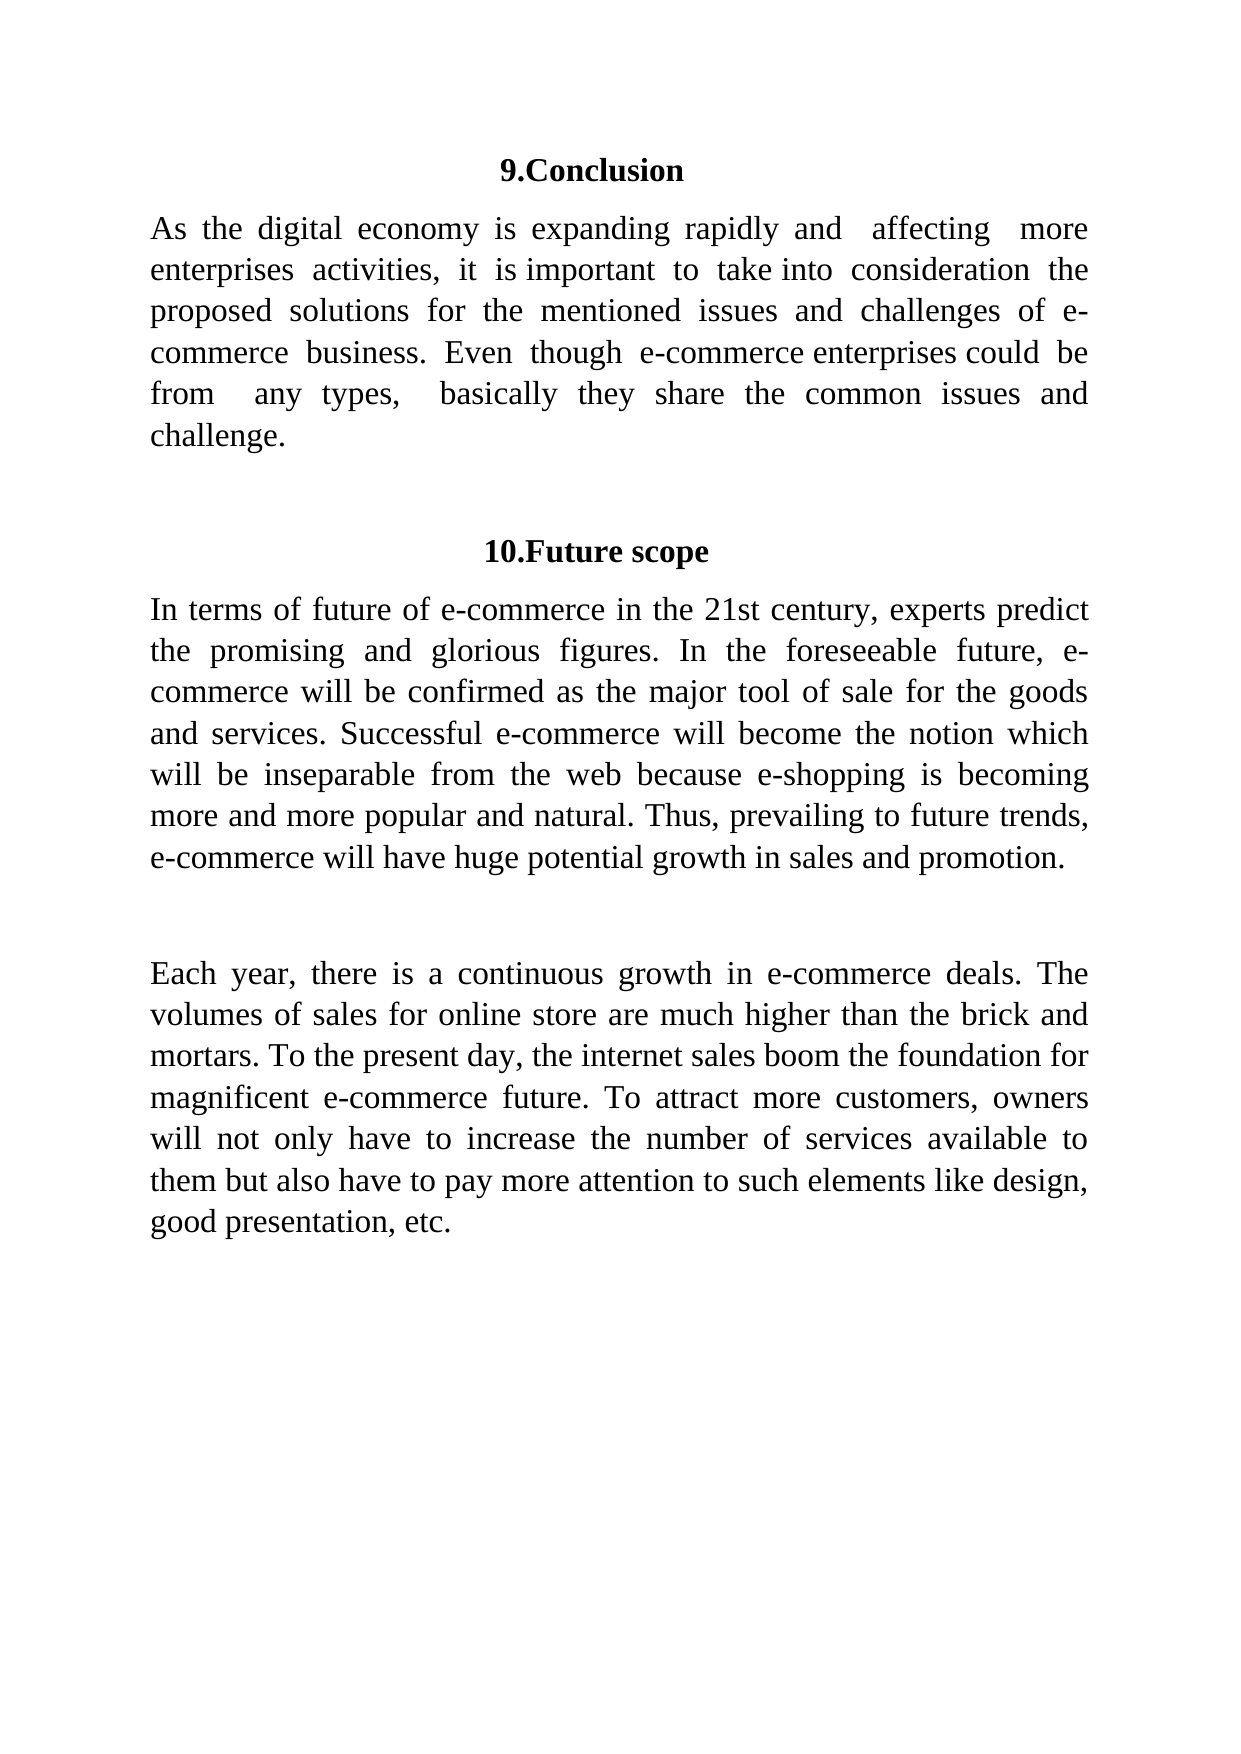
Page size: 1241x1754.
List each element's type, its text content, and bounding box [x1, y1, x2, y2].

text As the digital economy is expanding rapidly and affecting more enterprises activities, it is important to take into consideration the proposed solutions for the mentioned issues and challenges of e-commerce business. Even though e-commerce enterprises could be from any types, basically they share the common issues and challenge. [150, 208, 1090, 453]
text 10.Future scope [150, 531, 1090, 569]
text Each year, there is a continuous growth in e-commerce deals. The volumes of sales for online store are much higher than the brick and mortars. To the present day, the internet sales boom the foundation for magnificent e-commerce future. To attract more customers, owners will not only have to increase the number of services available to them but also have to pay more attention to such elements like design, good presentation, etc. [150, 953, 1090, 1239]
text In terms of future of e-commerce in the 21st century, experts predict the promising and glorious figures. In the foreseeable future, e-commerce will be confirmed as the major tool of sale for the goods and services. Successful e-commerce will become the notion which will be inseparable from the web because e-shopping is becoming more and more popular and natural. Thus, prevailing to future trends, e-commerce will have huge potential growth in sales and promotion. [150, 589, 1090, 875]
text 9.Conclusion [150, 150, 1090, 188]
